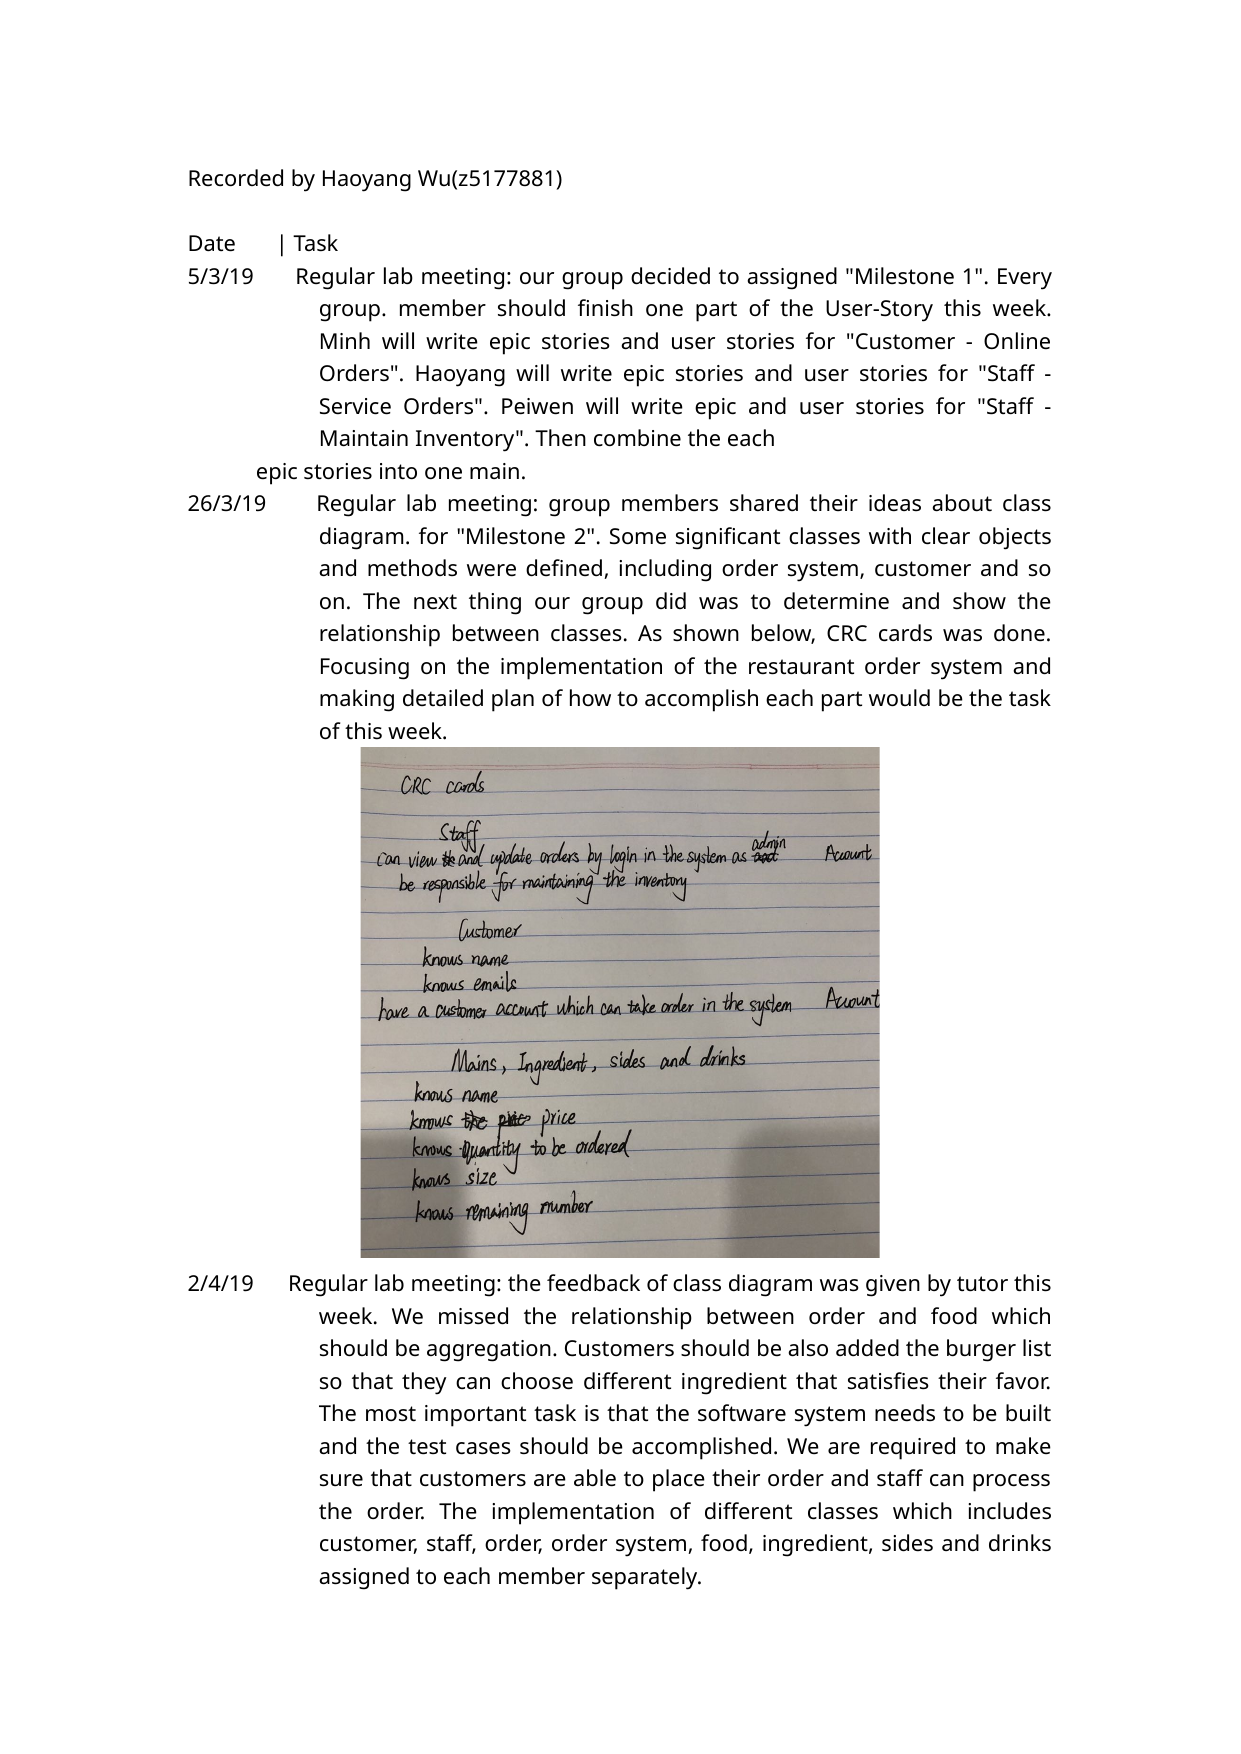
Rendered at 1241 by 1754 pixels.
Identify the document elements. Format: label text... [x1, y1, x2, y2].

text 2/4/19 Regular lab meeting: the feedback of class diagram was given by tutor this week. We missed the relationship between order and food which should be aggregation. Customers should be also added the burger list so that they can choose different ingredient that satisfies their favor. The most important task is that the software system needs to be built and the test cases should be accomplished. We are required to make sure that customers are able to place their order and staff can process the order. The implementation of different classes which includes customer, staff, order, order system, food, ingredient, sides and drinks assigned to each member separately. [187, 1267, 1053, 1592]
text Recorded by Haoyang Wu(z5177881) [187, 162, 1053, 194]
text Date | Task [187, 227, 1053, 259]
text epic stories into one main. [187, 454, 1053, 487]
picture [360, 747, 880, 1258]
text 26/3/19 Regular lab meeting: group members shared their ideas about class diagram. for "Milestone 2". Some significant classes with clear objects and methods were defined, including order system, customer and so on. The next thing our group did was to determine and show the relationship between classes. As shown below, CRC cards was done. Focusing on the implementation of the restaurant order system and making detailed plan of how to accomplish each part would be the task of this week. [187, 487, 1053, 747]
text 5/3/19 Regular lab meeting: our group decided to assigned "Milestone 1". Every group. member should finish one part of the User-Story this week. Minh will write epic stories and user stories for "Customer - Online Orders". Haoyang will write epic stories and user stories for "Staff - Service Orders". Peiwen will write epic and user stories for "Staff - Maintain Inventory". Then combine the each [187, 259, 1053, 454]
